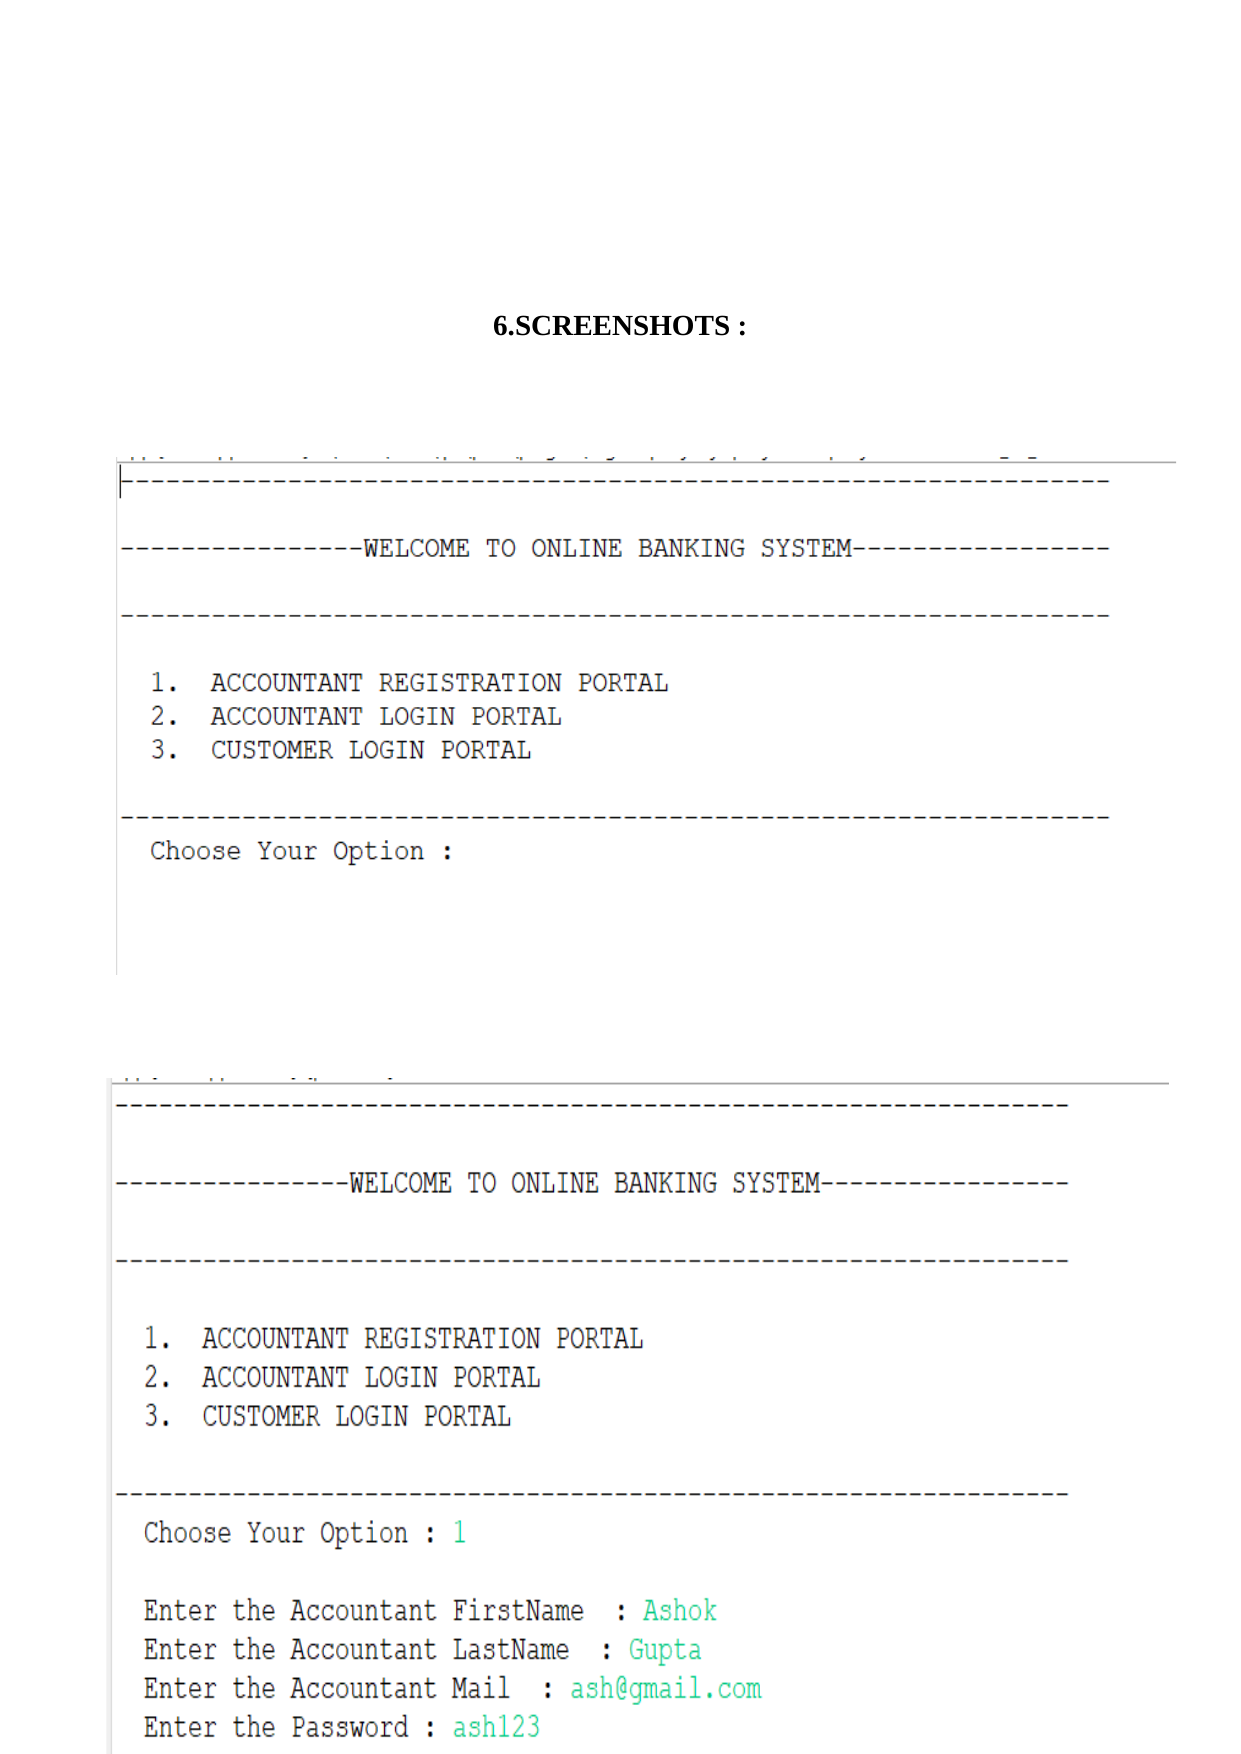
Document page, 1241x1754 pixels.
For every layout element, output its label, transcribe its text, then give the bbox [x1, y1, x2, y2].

picture [116, 457, 1177, 975]
text 6.SCREENSHOTS : [150, 308, 1090, 342]
picture [106, 1078, 1169, 1754]
